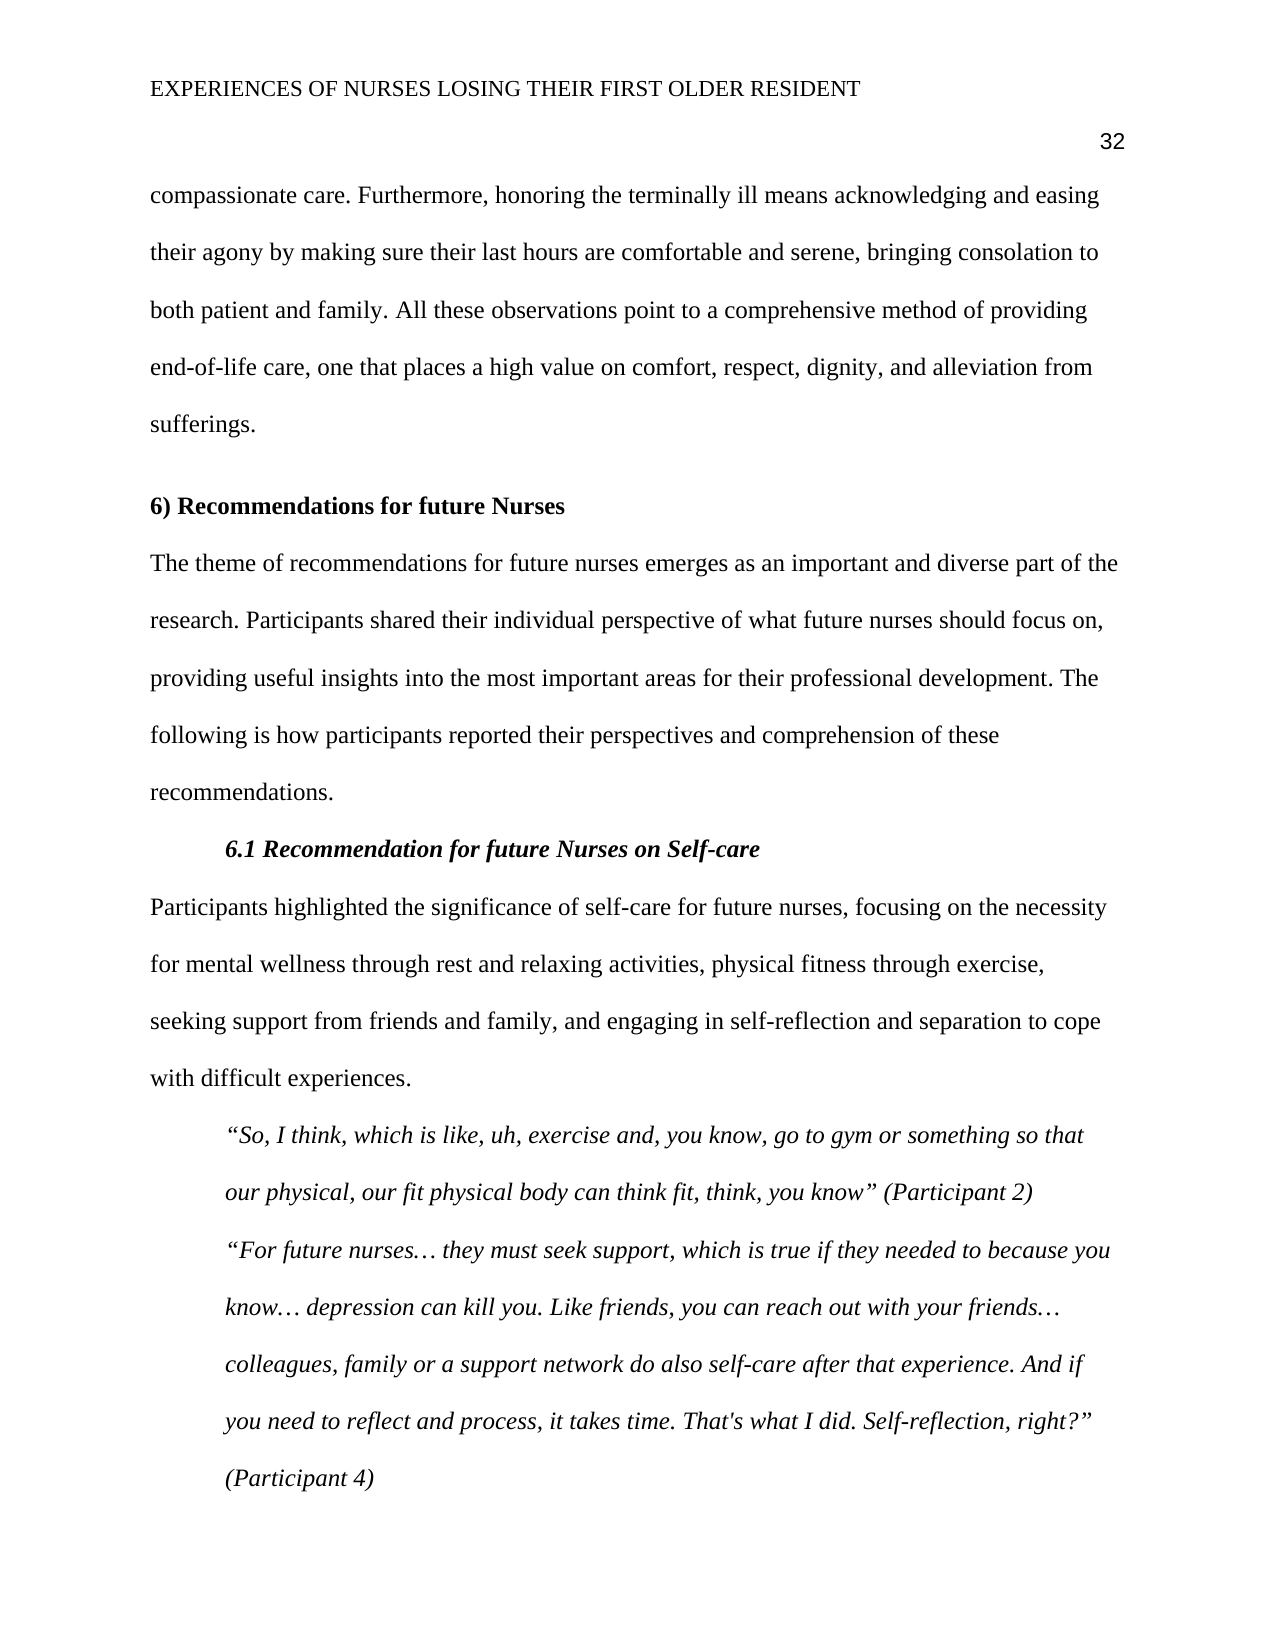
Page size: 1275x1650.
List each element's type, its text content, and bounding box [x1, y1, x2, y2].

text 6.1 Recommendation for future Nurses on Self-care [150, 834, 1125, 863]
text “So, I think, which is like, uh, exercise and, you know, go to gym or something so that our physical, our fit physical body can think fit, think, you know” (Participant 2) [225, 1120, 1125, 1206]
text “For future nurses… they must seek support, which is true if they needed to because you know… depression can kill you. Like friends, you can reach out with your friends…colleagues, family or a support network do also self-care after that experience. And if you need to reflect and process, it takes time. That's what I did. Self-reflection, right?” (Participant 4) [225, 1235, 1125, 1492]
text 6) Recommendations for future Nurses [150, 491, 1125, 520]
text The theme of recommendations for future nurses emerges as an important and diverse part of the research. Participants shared their individual perspective of what future nurses should focus on, providing useful insights into the most important areas for their professional development. The following is how participants reported their perspectives and comprehension of these recommendations. [150, 548, 1125, 806]
text Participants highlighted the significance of self-care for future nurses, focusing on the necessity for mental wellness through rest and relaxing activities, physical fitness through exercise, seeking support from friends and family, and engaging in self-reflection and separation to cope with difficult experiences. [150, 892, 1125, 1092]
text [150, 180, 1125, 438]
